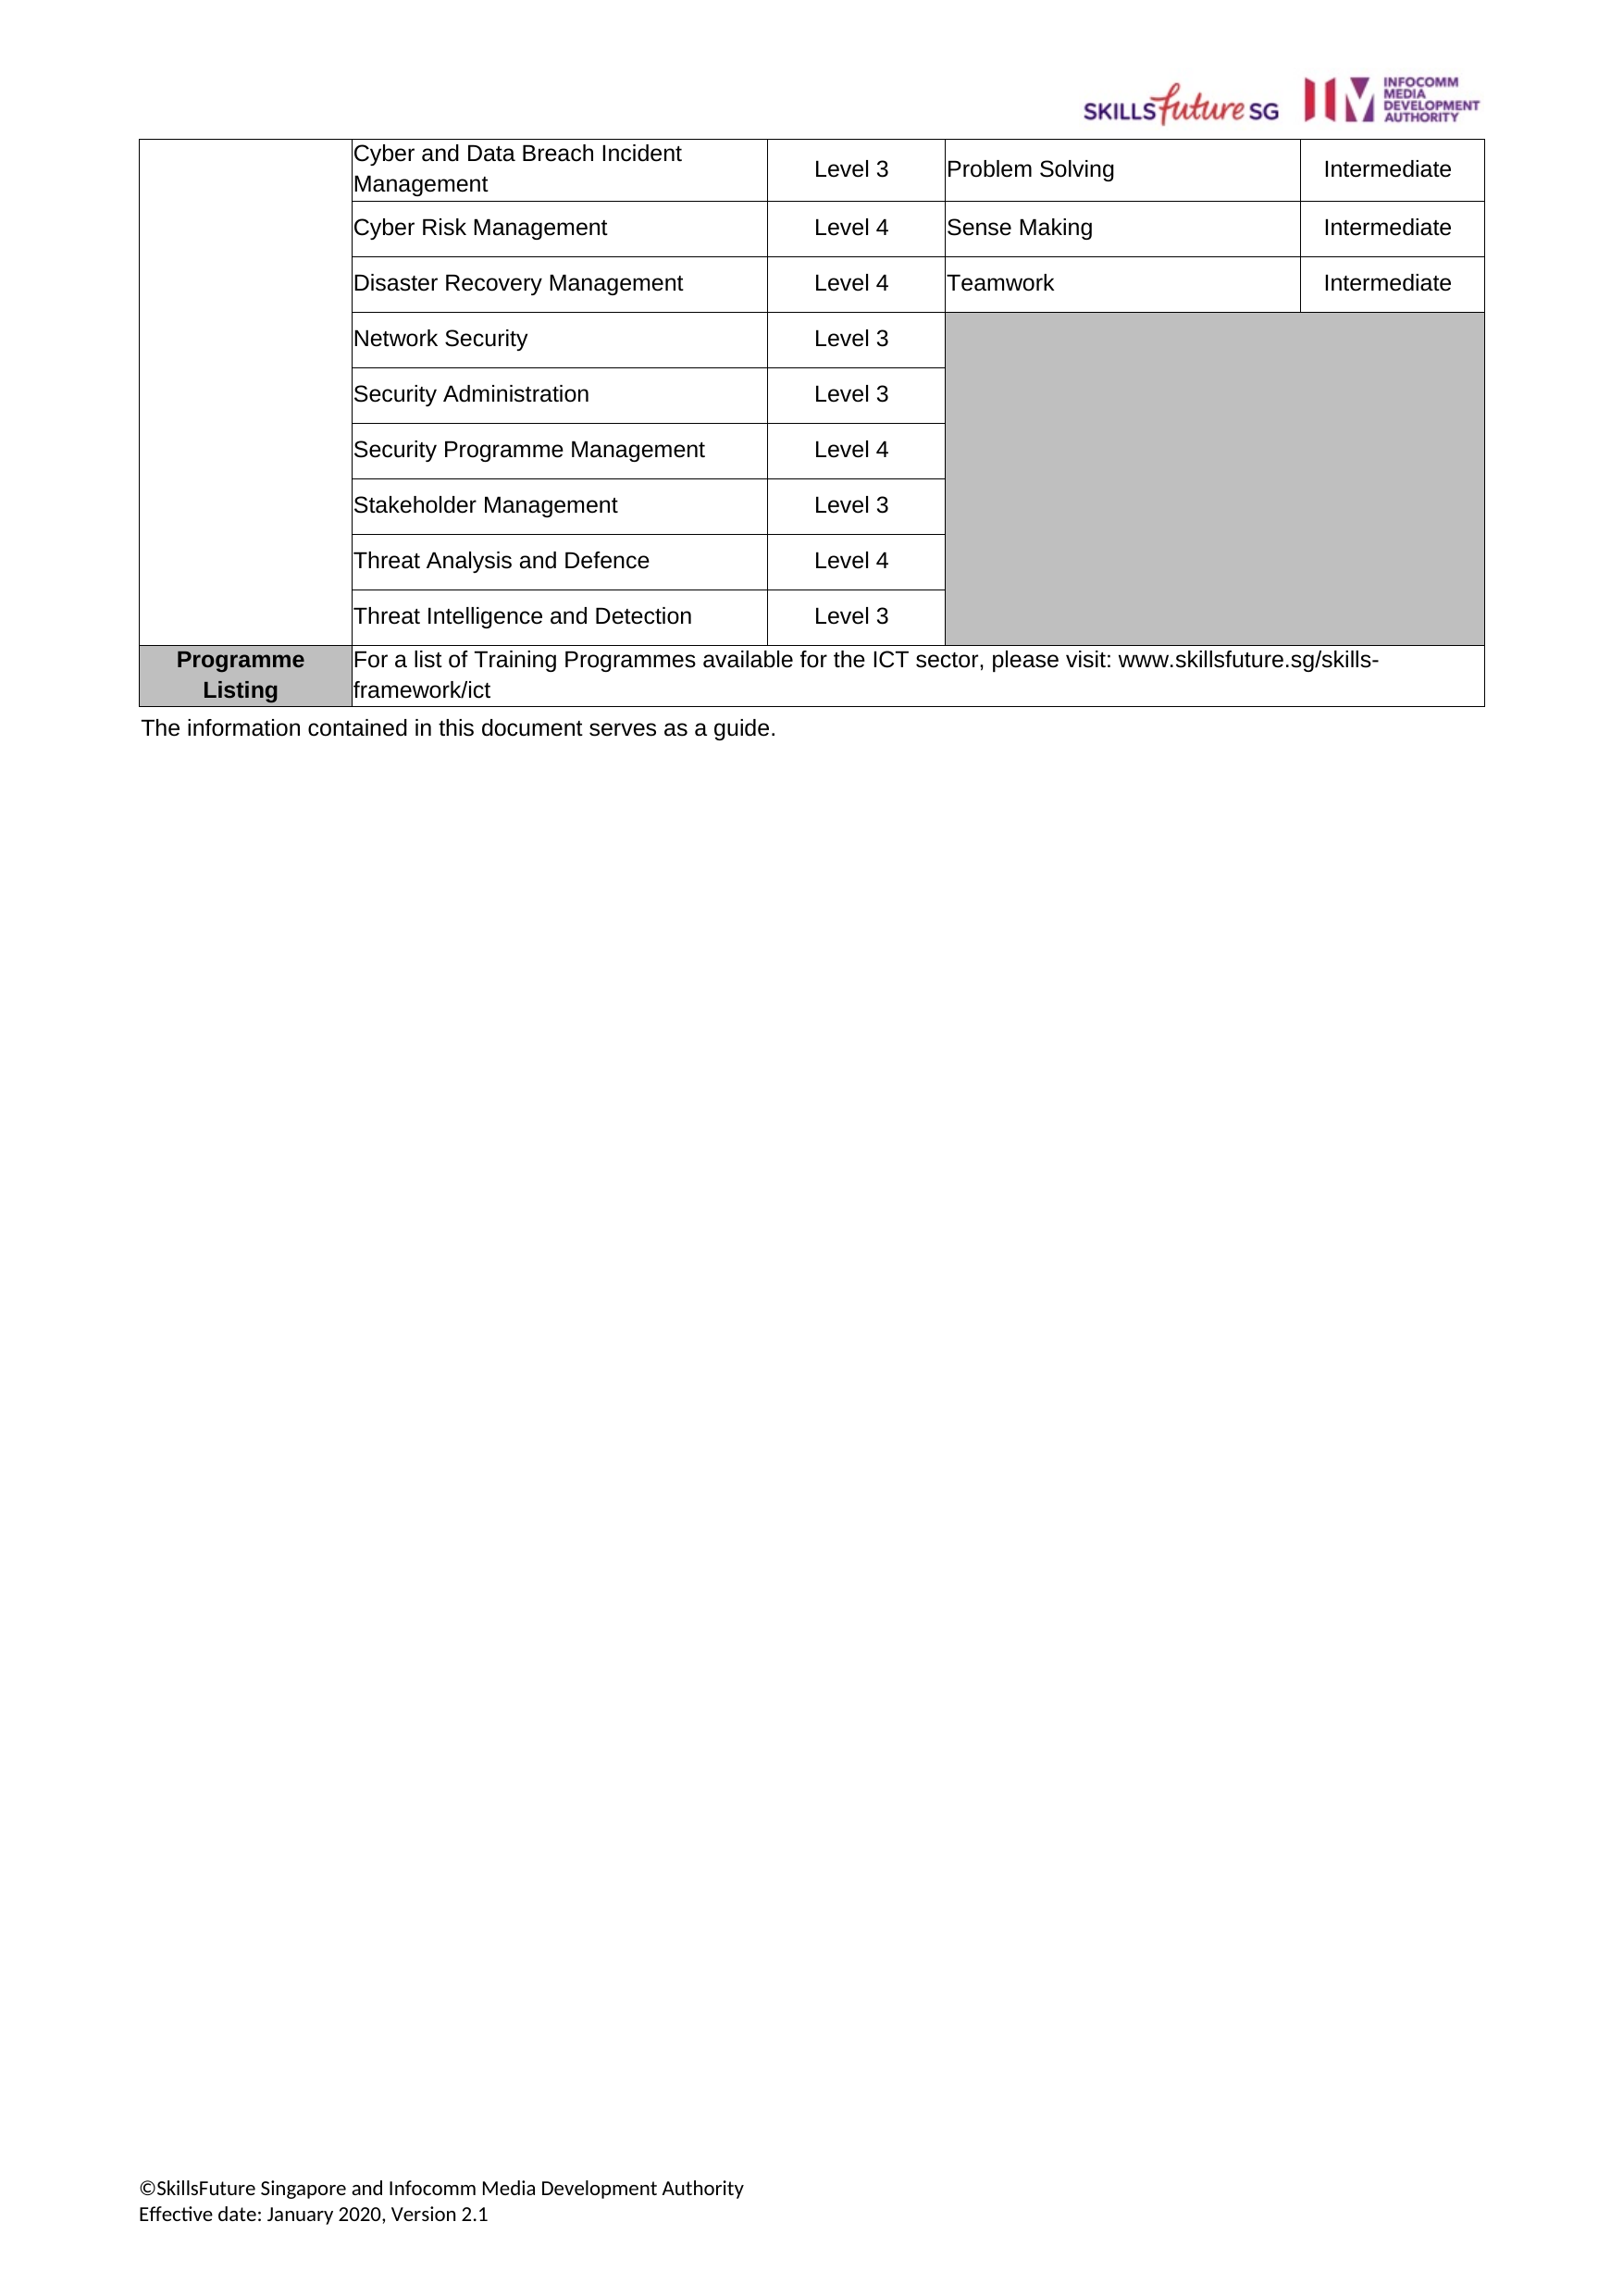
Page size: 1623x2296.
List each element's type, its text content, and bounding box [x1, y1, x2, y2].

table_cell Level 3 [768, 479, 945, 534]
table_cell Level 4 [768, 257, 945, 312]
table_cell The information contained in this document serves as a guide. [140, 712, 1484, 747]
table_cell Level 4 [768, 424, 945, 478]
table_cell [352, 707, 767, 712]
table_cell [945, 707, 1301, 712]
table_cell Threat Intelligence and Detection [353, 590, 767, 645]
table_cell [768, 707, 945, 712]
table_cell Sense Making [946, 202, 1300, 256]
table_cell Intermediate [1301, 202, 1484, 256]
table_cell [946, 313, 1484, 645]
table_cell Disaster Recovery Management [353, 257, 767, 312]
table_cell Security Administration [353, 368, 767, 423]
table_cell Intermediate [1301, 257, 1484, 312]
table_cell Level 4 [768, 535, 945, 590]
table_cell Level 3 [768, 590, 945, 645]
table_cell Programme Listing [140, 646, 352, 706]
table_cell [140, 707, 352, 712]
picture [1079, 68, 1484, 130]
table_cell Network Security [353, 313, 767, 367]
table_cell Teamwork [946, 257, 1300, 312]
table_cell [1301, 707, 1484, 712]
table_cell Problem Solving [946, 140, 1300, 201]
table_cell Level 3 [768, 140, 945, 201]
table_cell Intermediate [1301, 140, 1484, 201]
table_cell Security Programme Management [353, 424, 767, 478]
table_cell Level 3 [768, 368, 945, 423]
table_cell Stakeholder Management [353, 479, 767, 534]
table_cell Level 3 [768, 313, 945, 367]
table_cell For a list of Training Programmes available for the ICT sector, please visit: www.skillsfuture.sg/skills-framework/ict [353, 646, 1484, 706]
table_cell Threat Analysis and Defence [353, 535, 767, 590]
table_cell Cyber Risk Management [353, 202, 767, 256]
table_cell Level 4 [768, 202, 945, 256]
table_cell Cyber and Data Breach Incident Management [353, 140, 767, 201]
